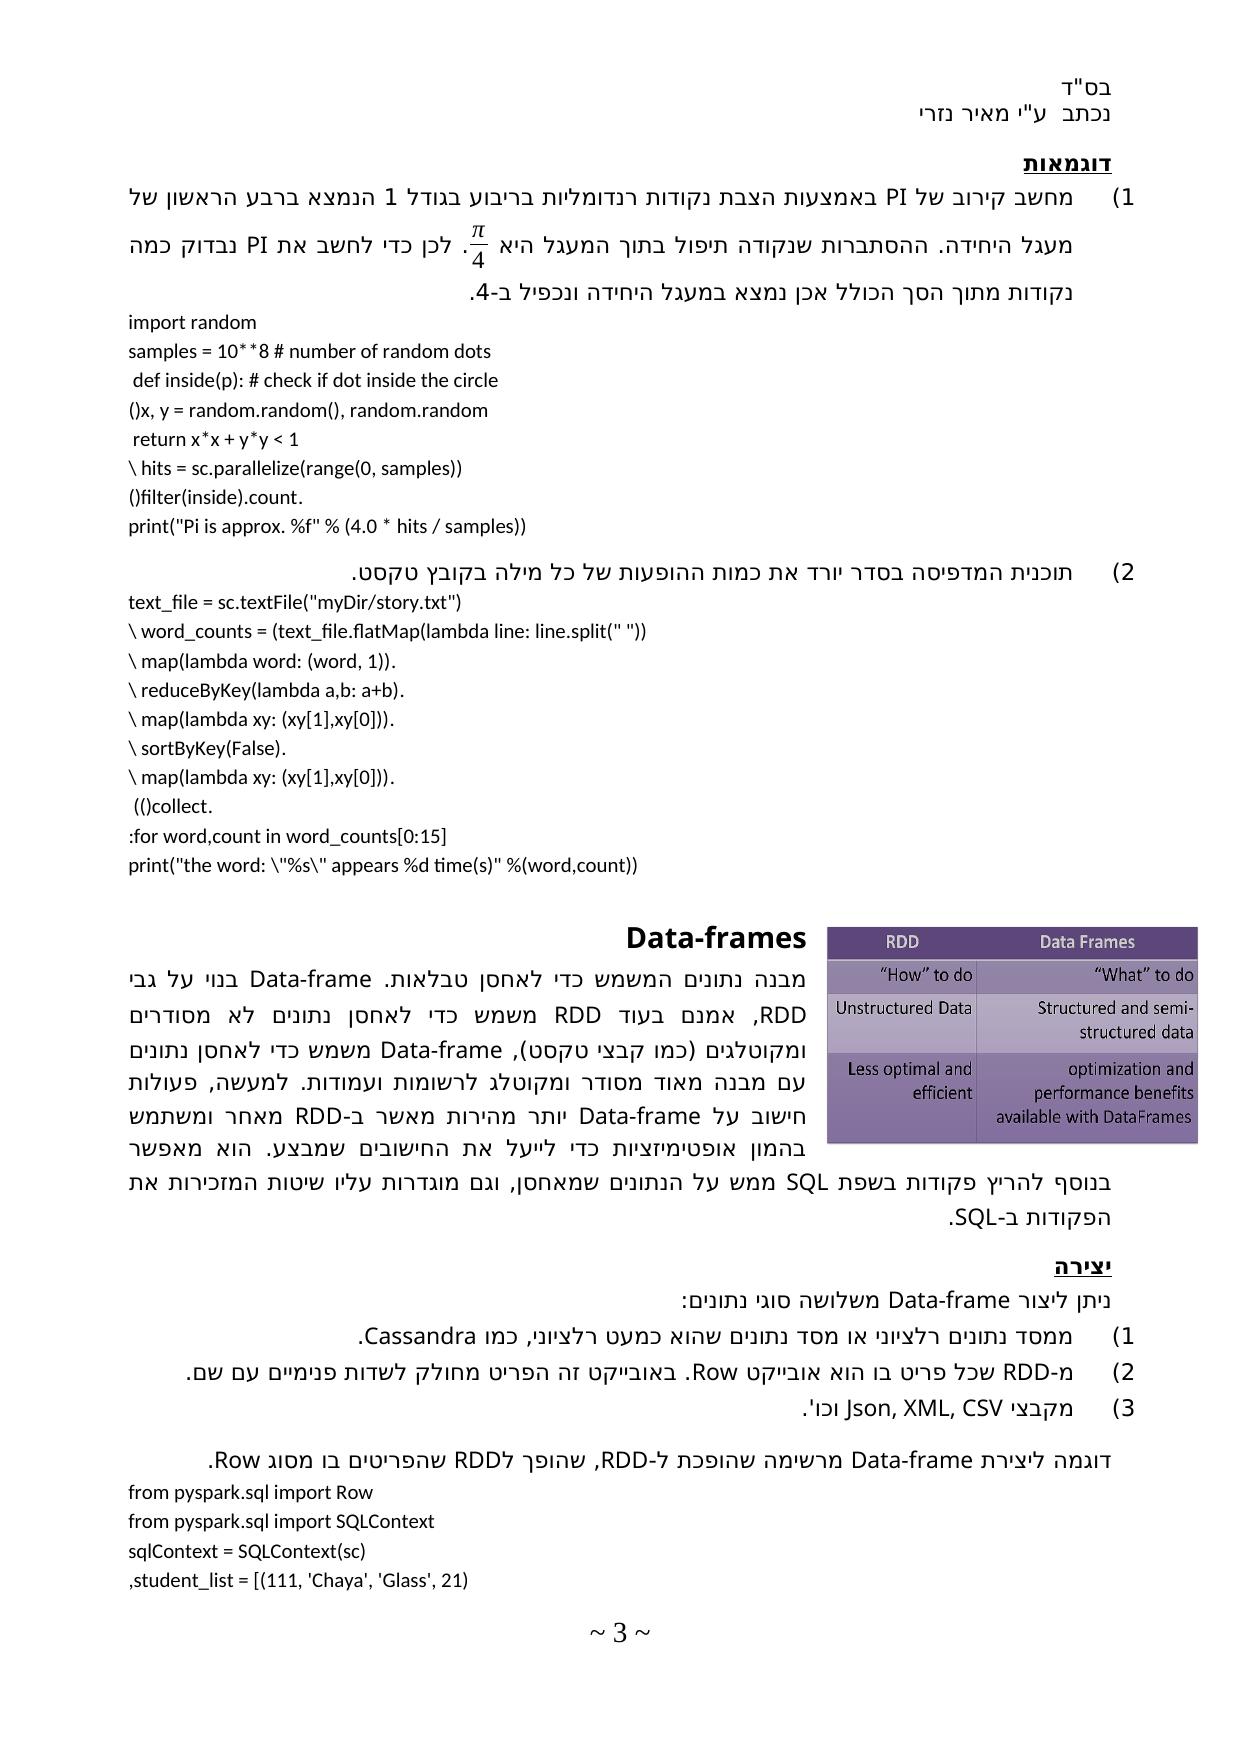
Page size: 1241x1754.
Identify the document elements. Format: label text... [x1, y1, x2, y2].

text from pyspark.sql import Row [128, 1479, 1112, 1505]
text ניתן ליצור Data-frame משלושה סוגי נתונים: [128, 1284, 1112, 1315]
text student_list = [(111, 'Chaya', 'Glass', 21), [128, 1567, 1112, 1592]
subtitle Data-frames [128, 917, 1147, 957]
list תוכנית המדפיסה בסדר יורד את כמות ההופעות של כל מילה בקובץ טקסט. [128, 559, 1112, 586]
text דוגמה ליצירת Data-frame מרשימה שהופכת ל-RDD, שהופך לRDD שהפריטים בו מסוג Row. [128, 1444, 1112, 1475]
text .sortByKey(False) \ [128, 735, 1112, 761]
text from pyspark.sql import SQLContext sqlContext = SQLContext(sc) [128, 1509, 1112, 1563]
text .map(lambda xy: (xy[1],xy[0])) \ [128, 706, 1112, 732]
text import random [128, 309, 1112, 335]
list מחשב קירוב של PI באמצעות הצבת נקודות רנדומליות בריבוע בגודל 1 הנמצא ברבע הראשון של מעגל היחידה. ההסתברות שנקודה תיפול בתוך המעגל היא . לכן כדי לחשב את PI נבדוק כמה נקודות מתוך הסך הכולל אכן נמצא במעגל היחידה ונכפיל ב-4. [128, 181, 1112, 305]
text .filter(inside).count() [128, 484, 1112, 510]
text print("the word: \"%s\" appears %d time(s)" %(word,count)) [128, 852, 1112, 877]
list מ-RDD שכל פריט בו הוא אובייקט Row. באובייקט זה הפריט מחולק לשדות פנימיים עם שם. [128, 1356, 1112, 1387]
text hits = sc.parallelize(range(0, samples)) \ [128, 455, 1112, 481]
list מקבצי Json, XML, CSV וכו'. [128, 1391, 1112, 1423]
list ממסד נתונים רלציוני או מסד נתונים שהוא כמעט רלציוני, כמו Cassandra. [128, 1319, 1112, 1351]
text .map(lambda xy: (xy[1],xy[0])) \ [128, 764, 1112, 790]
text .collect()) [128, 794, 1112, 819]
text print("Pi is approx. %f" % (4.0 * hits / samples)) [128, 513, 1112, 539]
text מבנה נתונים המשמש כדי לאחסן טבלאות. Data-frame בנוי על גבי RDD, אמנם בעוד RDD משמש כדי לאחסן נתונים לא מסודרים ומקוטלגים (כמו קבצי טקסט), Data-frame משמש כדי לאחסן נתונים עם מבנה מאוד מסודר ומקוטלג לרשומות ועמודות. למעשה, פעולות חישוב על Data-frame יותר מהירות מאשר ב-RDD מאחר ומשתמש בהמון אופטימיזציות כדי לייעל את החישובים שמבצע. הוא מאפשר בנוסף להריץ פקודות בשפת SQL ממש על הנתונים שמאחסן, וגם מוגדרות עליו שיטות המזכירות את הפקודות ב-SQL. [128, 963, 1112, 1232]
subtitle דוגמאות [128, 150, 1112, 177]
text samples = 10**8 # number of random dots [128, 338, 1112, 364]
text def inside(p): # check if dot inside the circle [128, 368, 1112, 393]
text for word,count in word_counts[0:15]: [128, 823, 1112, 848]
text text_file = sc.textFile("myDir/story.txt") [128, 589, 1112, 615]
text .map(lambda word: (word, 1)) \ [128, 648, 1112, 673]
subtitle יצירה [128, 1253, 1112, 1280]
text .reduceByKey(lambda a,b: a+b) \ [128, 677, 1112, 702]
text word_counts = (text_file.flatMap(lambda line: line.split(" ")) \ [128, 619, 1112, 644]
text x, y = random.random(), random.random() [128, 397, 1112, 422]
text return x*x + y*y < 1 [128, 426, 1112, 451]
picture [825, 923, 1200, 1146]
